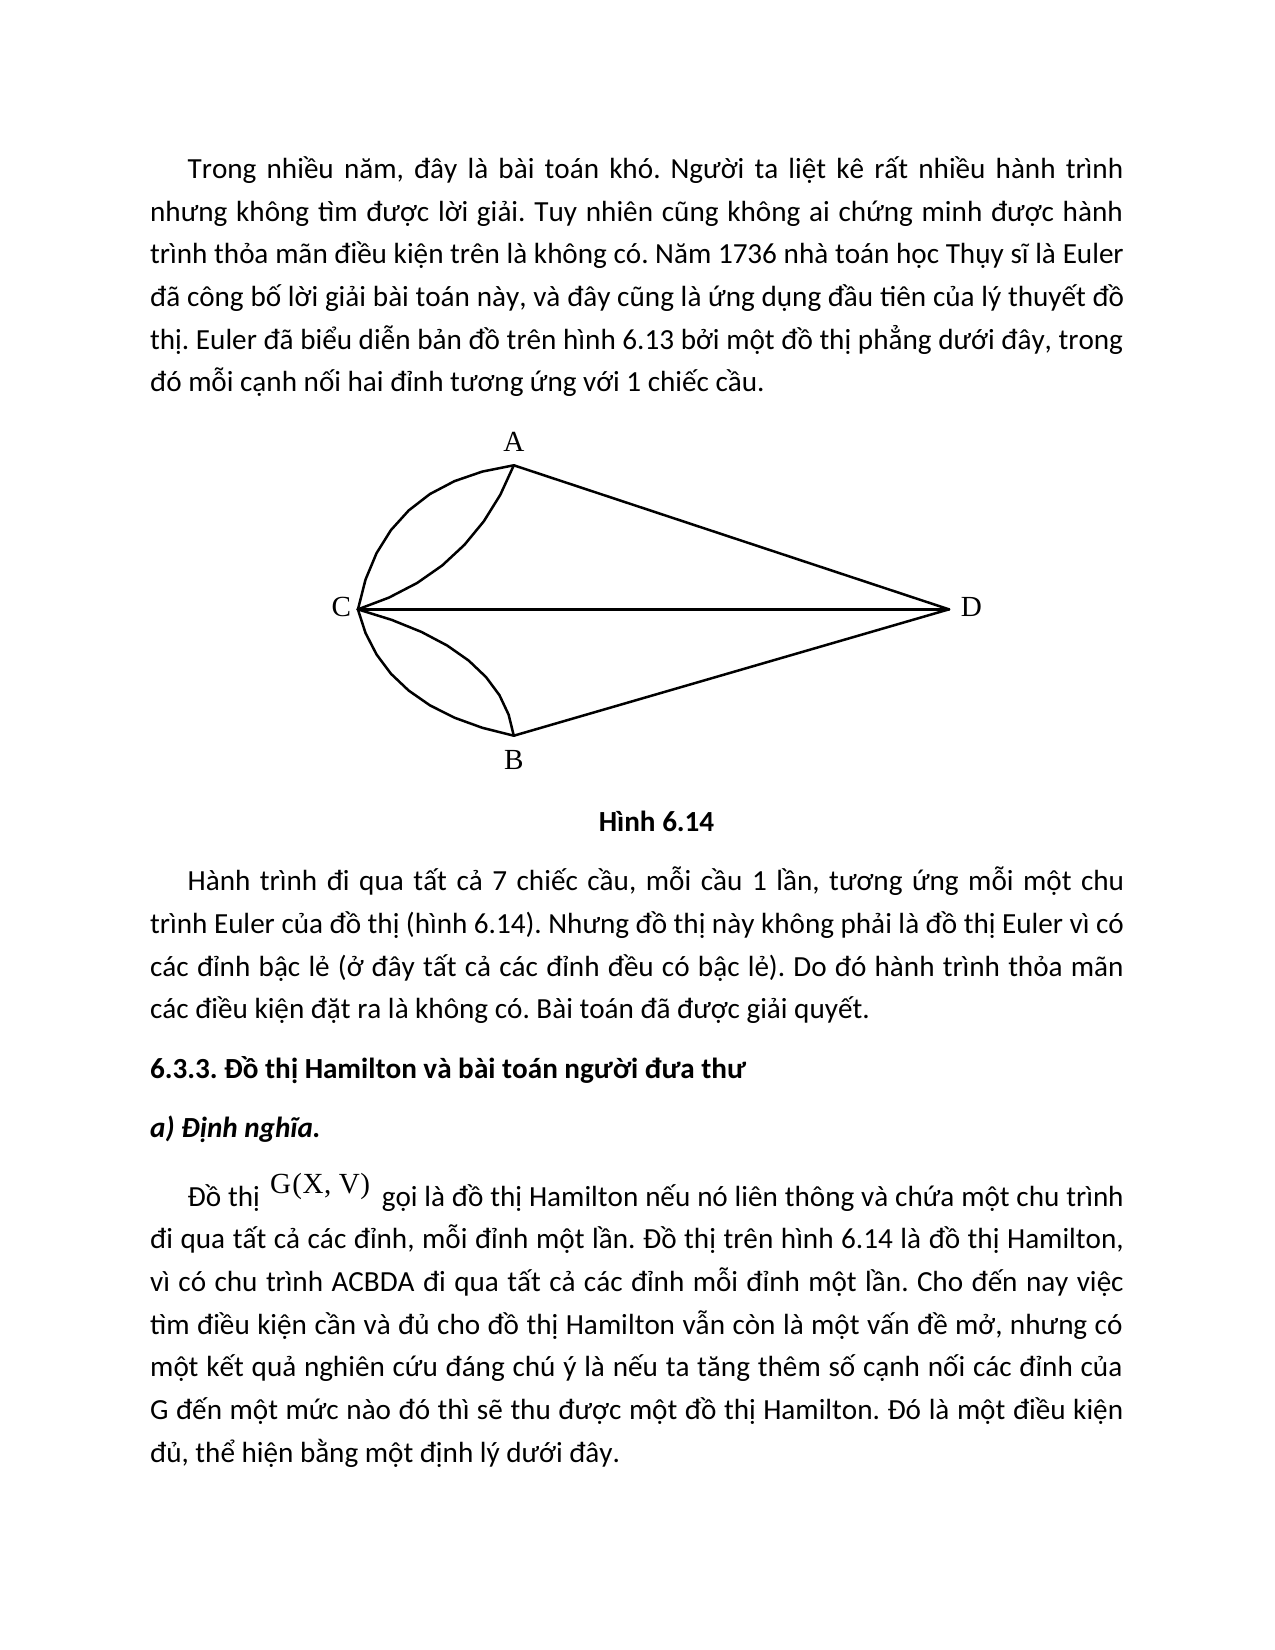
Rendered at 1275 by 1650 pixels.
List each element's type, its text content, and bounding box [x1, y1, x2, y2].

text a) Định nghĩa. [150, 1109, 1125, 1145]
text Đồ thị gọi là đồ thị nếu nó liên thông và chứa một chu trình đi qua tất cả các đỉnh, mỗi đỉnh một lần. Đồ thị trên hình 6.14 là đồ thị , vì có chu trình ACBDA đi qua tất cả các đỉnh mỗi đỉnh một lần. Cho đến nay việc tìm điều kiện cần và đủ cho đồ thị vẫn còn là một vấn đề mở, nhưng có một kết quả nghiên cứu đáng chú ý là nếu ta tăng thêm số cạnh nối các đỉnh của G đến một mức nào đó thì sẽ thu được một đồ thị Hamilton. Đó là một điều kiện đủ, thể hiện bằng một định lý dưới đây. [150, 1168, 1125, 1469]
text Hành trình đi qua tất cả 7 chiếc cầu, mỗi cầu 1 lần, tương ứng mỗi một chu trình Euler của đồ thị (hình 6.14). Nhưng đồ thị này không phải là đồ thị Euler vì có các đỉnh bậc lẻ (ở đây tất cả các đỉnh đều có bậc lẻ). Do đó hành trình thỏa mãn các điều kiện đặt ra là không có. Bài toán đã được giải quyết. [150, 862, 1125, 1026]
text Hình 6.14 [150, 803, 1125, 838]
text 6.3.3. Đồ thị và bài toán người đưa thư [150, 1050, 1125, 1085]
text Trong nhiều năm, đây là bài toán khó. Người ta liệt kê rất nhiều hành trình nhưng không tìm được lời giải. Tuy nhiên cũng không ai chứng minh được hành trình thỏa mãn điều kiện trên là không có. Năm 1736 nhà toán học Thụy sĩ là Euler đã công bố lời giải bài toán này, và đây cũng là ứng dụng đầu tiên của lý thuyết đồ thị. Euler đã biểu diễn bản đồ trên hình 6.13 bởi một đồ thị phẳng dưới đây, trong đó mỗi cạnh nối hai đỉnh tương ứng với 1 chiếc cầu. [150, 150, 1125, 399]
